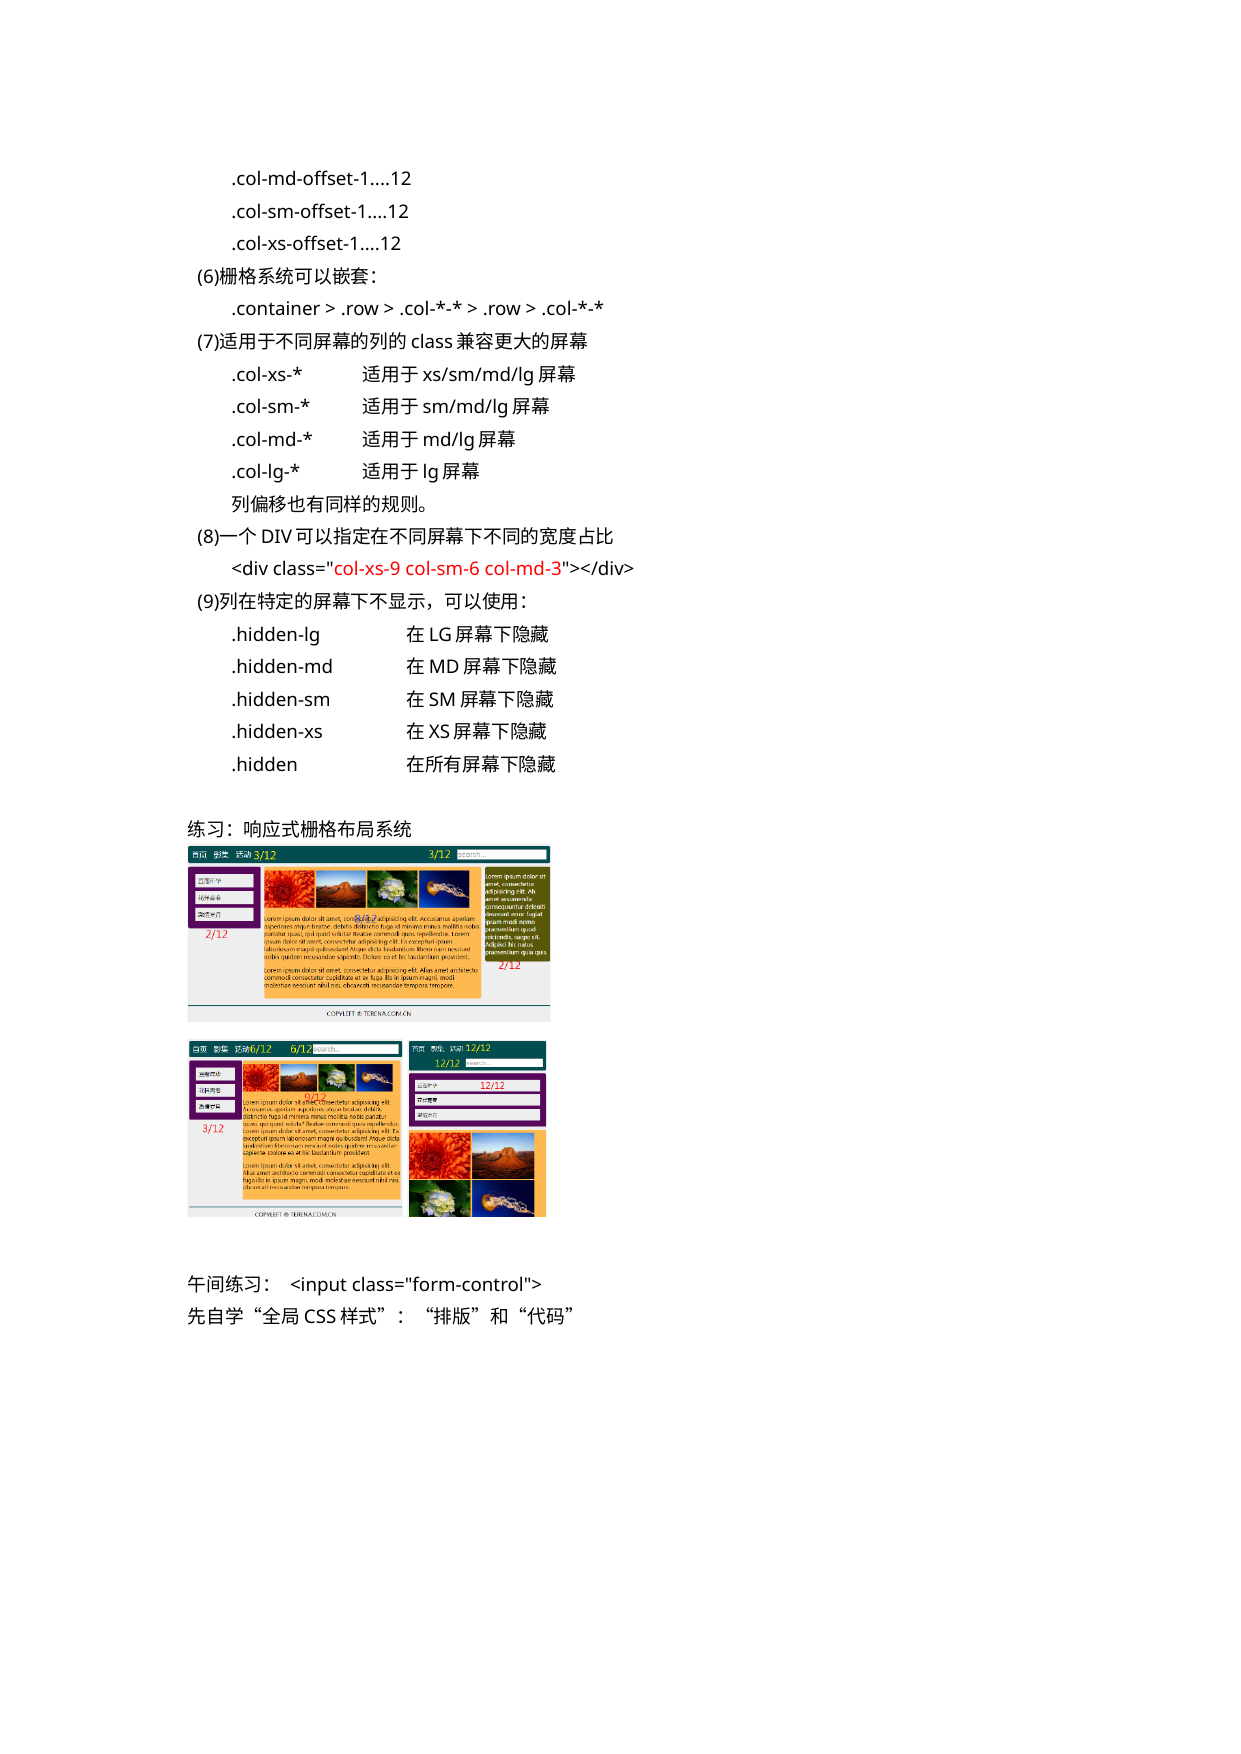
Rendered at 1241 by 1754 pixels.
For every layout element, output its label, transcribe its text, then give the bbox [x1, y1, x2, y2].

text .col-lg-* 适用于lg屏幕 [187, 454, 1053, 487]
text (7)适用于不同屏幕的列的class兼容更大的屏幕 [187, 324, 1053, 357]
text 先自学“全局CSS样式”：“排版”和“代码” [187, 1299, 1053, 1332]
text .col-sm-offset-1....12 [187, 194, 1053, 227]
picture [407, 1040, 547, 1217]
text (6)栅格系统可以嵌套： [187, 259, 1053, 292]
text .hidden 在所有屏幕下隐藏 [187, 747, 1053, 779]
text .col-xs-offset-1....12 [187, 227, 1053, 259]
text 午间练习： <input class="form-control"> [187, 1267, 1053, 1299]
picture [187, 844, 551, 1022]
text .container > .row > .col-*-* > .row > .col-*-* [187, 292, 1053, 324]
text .hidden-lg 在LG屏幕下隐藏 [187, 617, 1053, 649]
text 练习：响应式栅格布局系统 [187, 812, 1053, 844]
text .col-md-offset-1....12 [187, 162, 1053, 194]
text .col-sm-* 适用于sm/md/lg屏幕 [187, 389, 1053, 422]
text .col-md-* 适用于md/lg屏幕 [187, 422, 1053, 454]
text (9)列在特定的屏幕下不显示，可以使用： [187, 584, 1053, 617]
text .hidden-md 在MD屏幕下隐藏 [187, 649, 1053, 682]
text .hidden-sm 在SM屏幕下隐藏 [187, 682, 1053, 714]
text .hidden-xs 在XS屏幕下隐藏 [187, 714, 1053, 747]
text .col-xs-* 适用于xs/sm/md/lg屏幕 [187, 357, 1053, 389]
text <div class="col-xs-9 col-sm-6 col-md-3"></div> [187, 552, 1053, 584]
text (8)一个DIV可以指定在不同屏幕下不同的宽度占比 [187, 519, 1053, 552]
text 列偏移也有同样的规则。 [187, 487, 1053, 519]
picture [187, 1039, 403, 1217]
